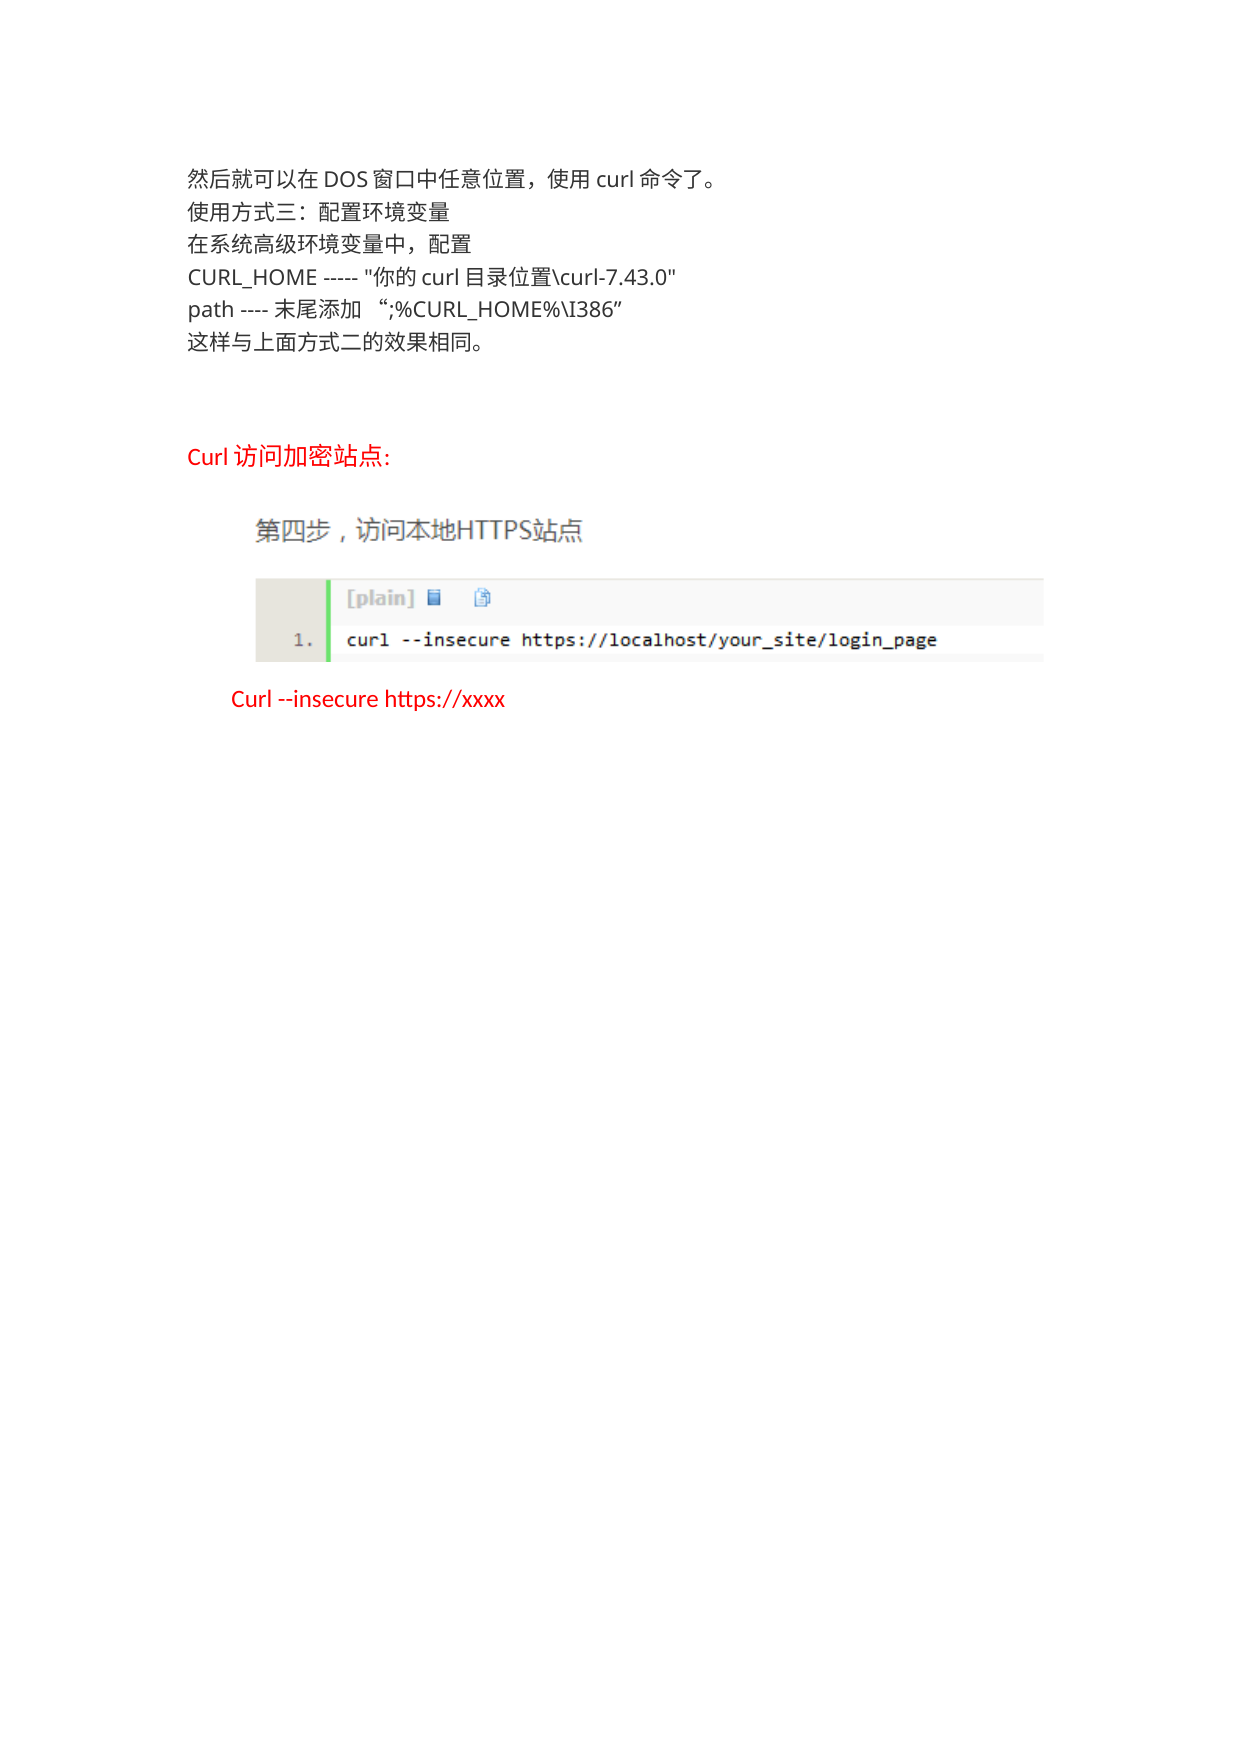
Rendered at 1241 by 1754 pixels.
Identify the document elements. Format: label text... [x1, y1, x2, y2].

text Curl --insecure https://xxxx [187, 682, 1053, 714]
picture [231, 487, 1044, 662]
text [187, 162, 1053, 357]
text Curl访问加密站点: [187, 422, 1053, 487]
